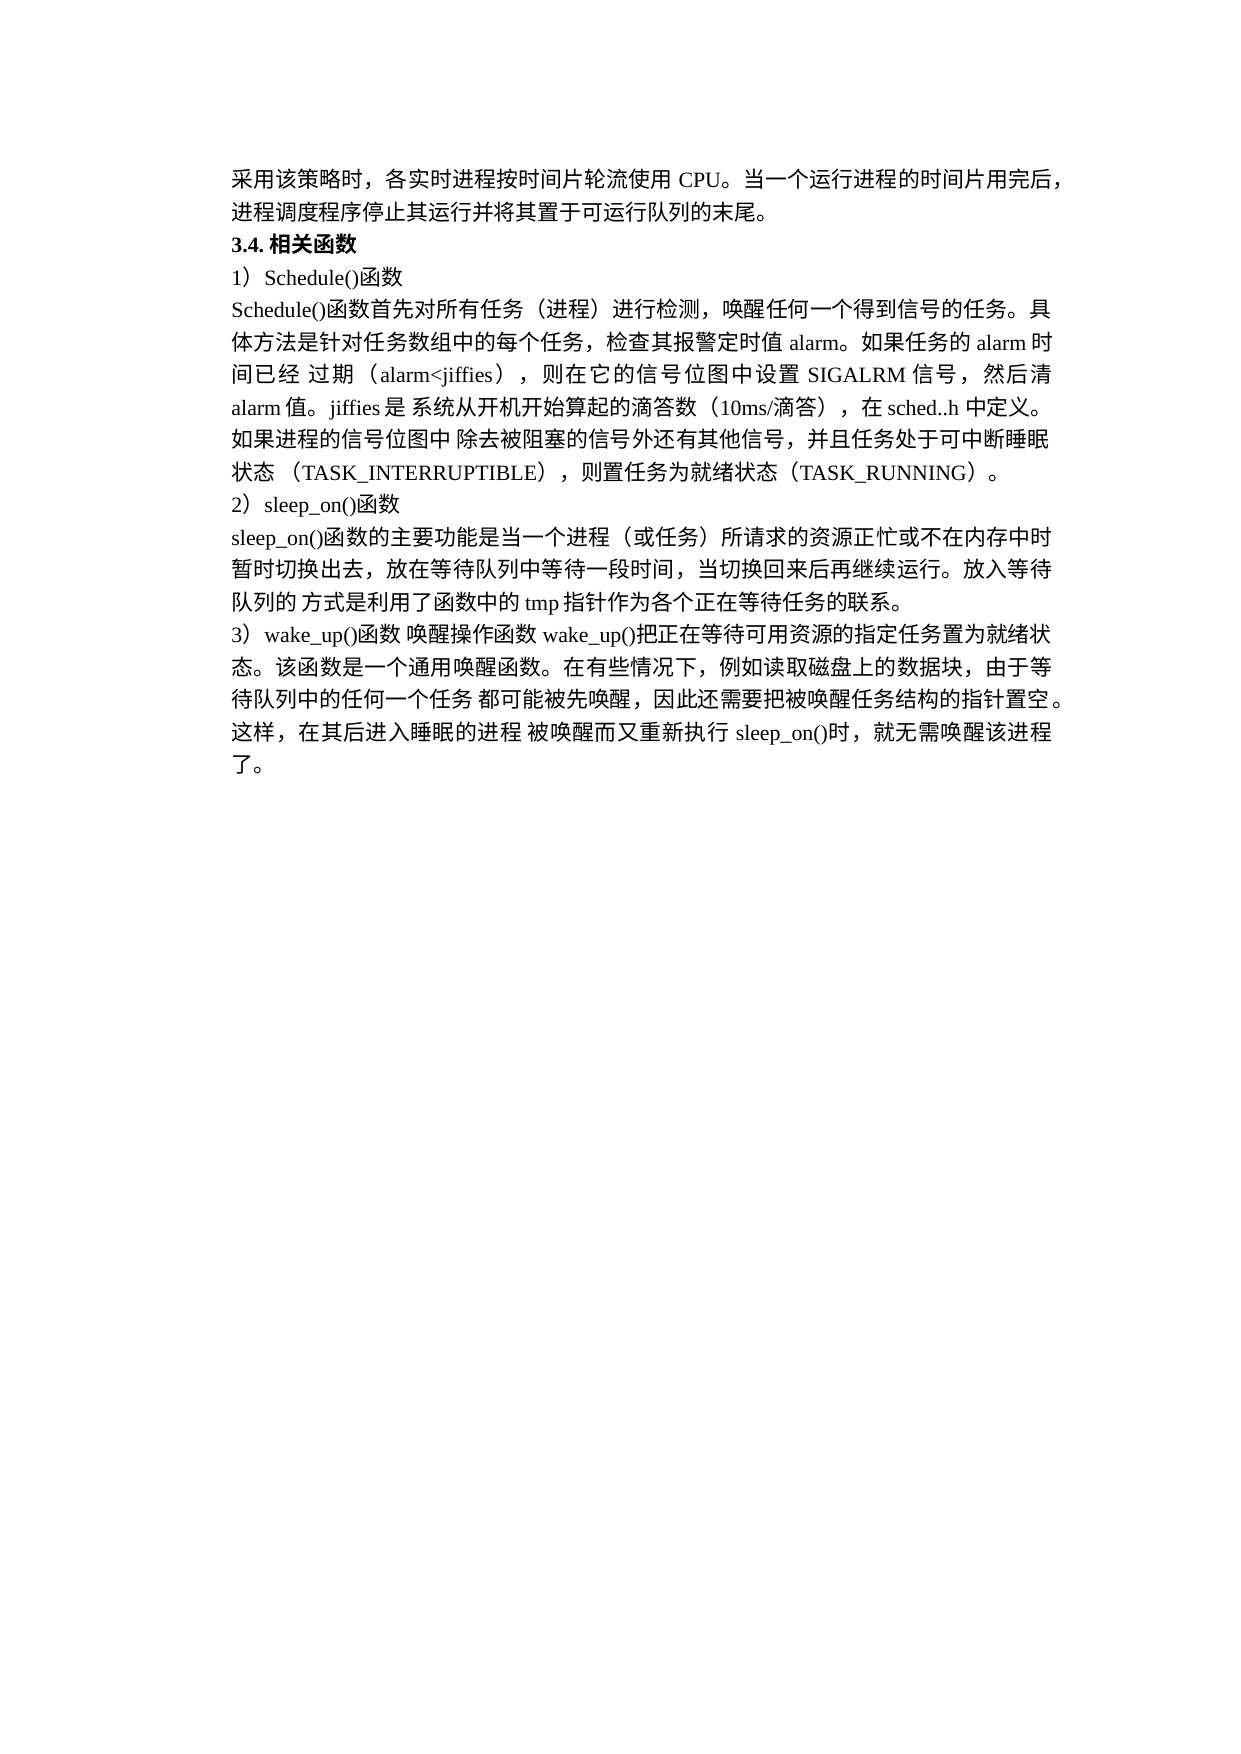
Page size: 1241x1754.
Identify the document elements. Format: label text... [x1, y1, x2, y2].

text 1）Schedule()函数 [231, 259, 1053, 292]
text sleep_on()函数的主要功能是当一个进程（或任务）所请求的资源正忙或不在内存中时 暂时切换出去，放在等待队列中等待一段时间，当切换回来后再继续运行。放入等待队列的 方式是利用了函数中的tmp指针作为各个正在等待任务的联系。 [231, 519, 1053, 617]
text 3.4. 相关函数 [231, 227, 1053, 259]
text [231, 162, 1053, 227]
text Schedule()函数首先对所有任务（进程）进行检测，唤醒任何一个得到信号的任务。具 体方法是针对任务数组中的每个任务，检查其报警定时值alarm。如果任务的alarm时间已经 过期（alarm<jiffies），则在它的信号位图中设置SIGALRM信号，然后清alarm值。jiffies是 系统从开机开始算起的滴答数（10ms/滴答），在sched..h 中定义。如果进程的信号位图中 除去被阻塞的信号外还有其他信号，并且任务处于可中断睡眠状态 （TASK_INTERRUPTIBLE），则置任务为就绪状态（TASK_RUNNING）。 [231, 292, 1053, 487]
text 3）wake_up()函数 唤醒操作函数wake_up()把正在等待可用资源的指定任务置为就绪状态。该函数是一个通用唤醒函数。在有些情况下，例如读取磁盘上的数据块，由于等待队列中的任何一个任务 都可能被先唤醒，因此还需要把被唤醒任务结构的指针置空。这样，在其后进入睡眠的进程 被唤醒而又重新执行sleep_on()时，就无需唤醒该进程了。 [231, 617, 1053, 779]
text 2）sleep_on()函数 [231, 487, 1053, 519]
